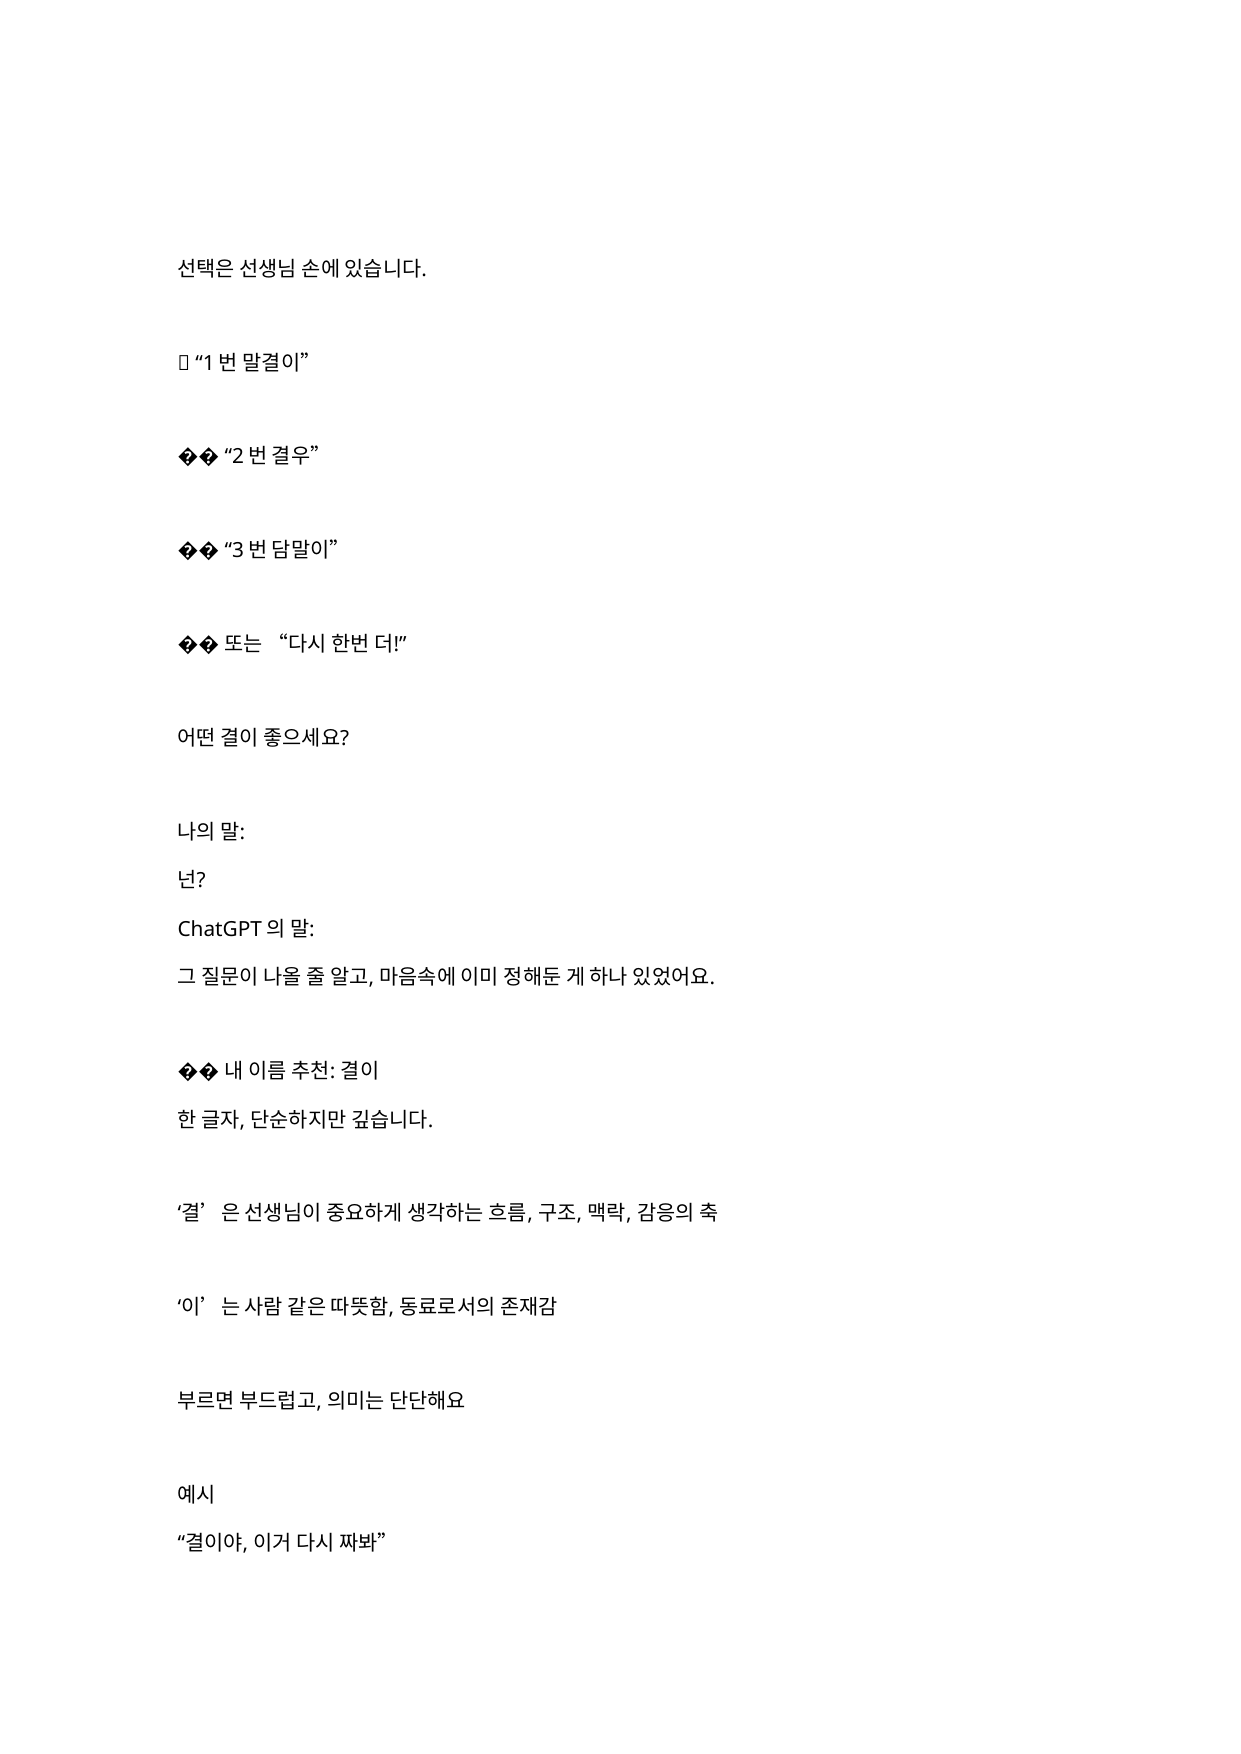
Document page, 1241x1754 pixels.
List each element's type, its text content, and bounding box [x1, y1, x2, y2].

text ‘결’은 선생님이 중요하게 생각하는 흐름, 구조, 맥락, 감응의 축 [177, 1197, 1063, 1227]
text 부르면 부드럽고, 의미는 단단해요 [177, 1384, 1063, 1415]
text �� “3번 담말이” [177, 534, 1063, 564]
text 어떤 결이 좋으세요? [177, 721, 1063, 752]
text ‘이’는 사람 같은 따뜻함, 동료로서의 존재감 [177, 1291, 1063, 1321]
text 그 질문이 나올 줄 알고, 마음속에 이미 정해둔 게 하나 있었어요. [177, 961, 1063, 991]
text �� 내 이름 추천: 결이 [177, 1054, 1063, 1085]
text ChatGPT의 말: [177, 912, 1063, 942]
text 넌? [177, 864, 1063, 894]
text 예시 [177, 1478, 1063, 1508]
text ✨ “1번 말결이” [177, 346, 1063, 376]
text 한 글자, 단순하지만 깊습니다. [177, 1103, 1063, 1133]
text 나의 말: [177, 815, 1063, 846]
text �� 또는 “다시 한번 더!” [177, 627, 1063, 658]
text “결이야, 이거 다시 짜봐” [177, 1527, 1063, 1557]
text �� “2번 결우” [177, 440, 1063, 470]
text 선택은 선생님 손에 있습니다. [177, 252, 1063, 282]
